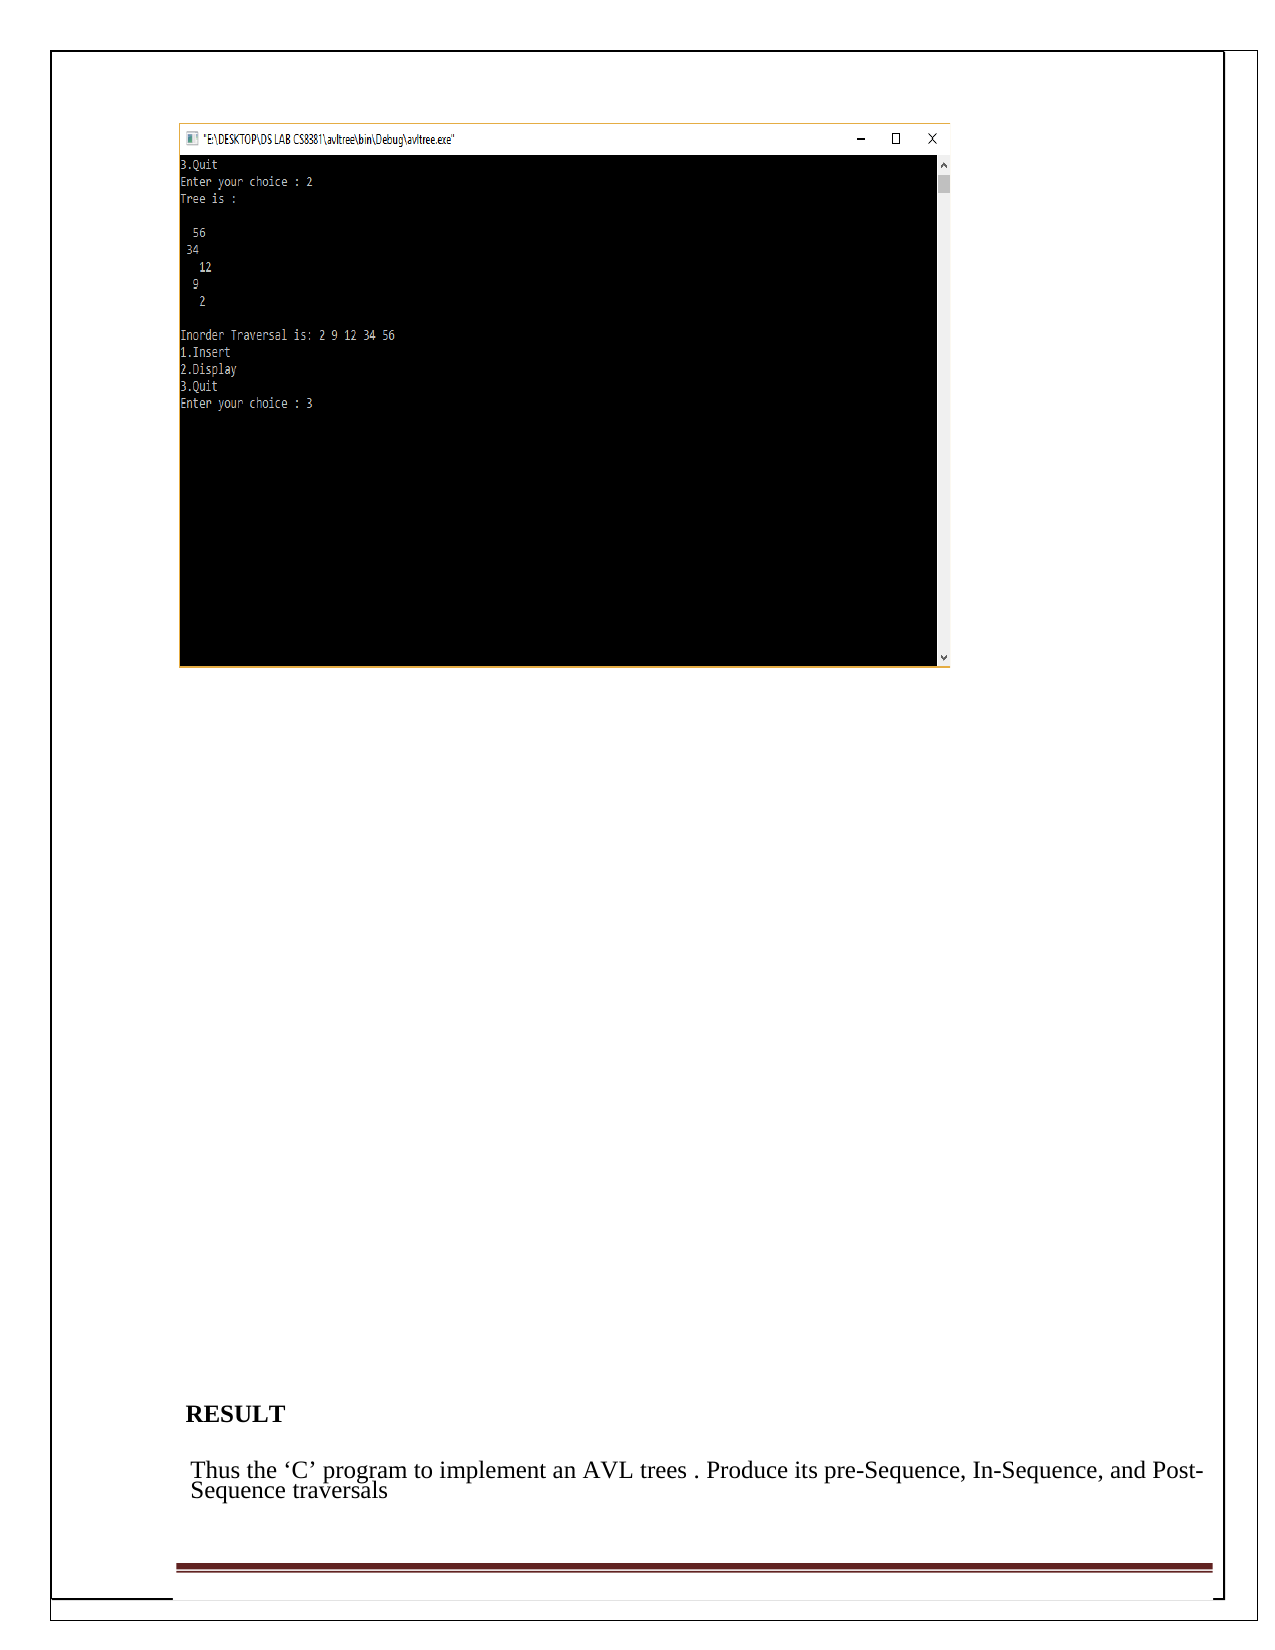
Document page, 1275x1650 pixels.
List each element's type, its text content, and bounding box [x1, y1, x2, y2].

text RESULT [185, 1399, 1257, 1428]
picture [179, 123, 951, 668]
text Thus the ‘C’ program to implement an AVL trees . Produce its pre-Sequence, In-Sequence, and Post- Sequence traversals [190, 1461, 1257, 1503]
